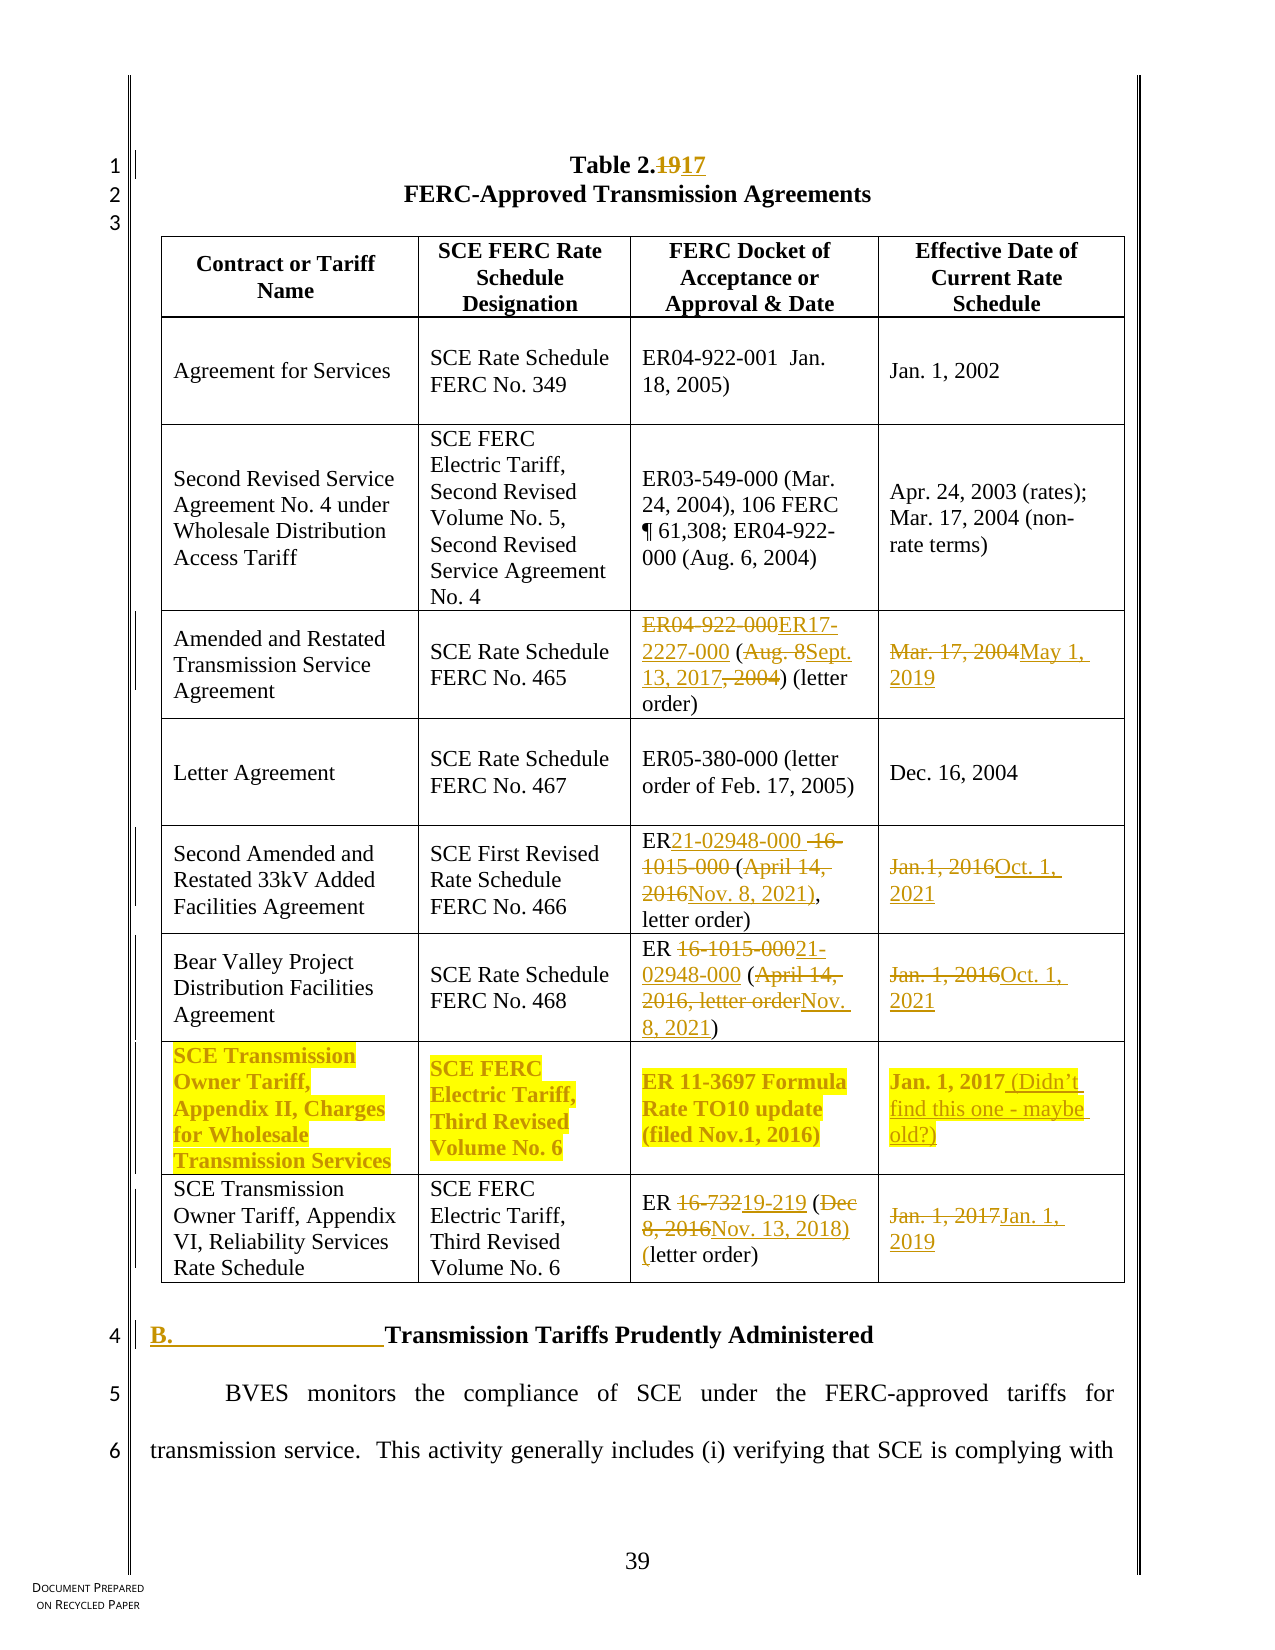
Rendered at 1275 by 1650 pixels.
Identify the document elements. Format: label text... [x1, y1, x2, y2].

table_cell Dec. 16, 2004 [879, 719, 1124, 825]
table_cell Agreement for Services [162, 318, 418, 424]
table_cell ER05-380-000 (letter order of Feb. 17, 2005) [631, 719, 878, 825]
table_cell ER04-922-001 Jan. 18, 2005) [631, 318, 878, 424]
table_cell Second Amended and Restated 33kV Added Facilities Agreement [162, 826, 418, 933]
table_cell Apr. 24, 2003 (rates); Mar. 17, 2004 (non-rate terms) [879, 425, 1124, 610]
table_cell Amended and Restated Transmission Service Agreement [162, 611, 418, 717]
table_header Effective Date of Current Rate Schedule [879, 237, 1124, 316]
table_cell [879, 611, 1124, 717]
table_cell Second Revised Service Agreement No. 4 under Wholesale Distribution Access Tariff [162, 425, 418, 610]
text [150, 1378, 1116, 1464]
table_cell [879, 934, 1124, 1041]
table_cell SCE FERC Electric Tariff, Second Revised Volume No. 5, Second Revised Service Agreement No. 4 [419, 425, 630, 610]
table_cell SCE Rate Schedule FERC No. 467 [419, 719, 630, 825]
table_cell Jan. 1, 2017 [879, 1042, 1124, 1174]
table_header FERC Docket of Acceptance or Approval & Date [631, 237, 878, 316]
table_header SCE FERC Rate Schedule Designation [419, 237, 630, 316]
text Table 2. FERC-Approved Transmission Agreements [150, 150, 1125, 207]
table_cell SCE Rate Schedule FERC No. 468 [419, 934, 630, 1041]
table_cell SCE Transmission Owner Tariff, Appendix II, Charges for Wholesale Transmission Services [162, 1042, 418, 1174]
table_cell ER () [631, 934, 878, 1041]
table_cell ER03-549-000 (Mar. 24, 2004), 106 FERC ¶ 61,308; ER04-922-000 (Aug. 6, 2004) [631, 425, 878, 610]
table_cell ER 11-3697 Formula Rate TO10 update (filed Nov.1, 2016) [631, 1042, 878, 1174]
table_cell SCE Rate Schedule FERC No. 349 [419, 318, 630, 424]
table_cell SCE FERC Electric Tariff, Third Revised Volume No. 6 [419, 1042, 630, 1174]
table_cell [879, 826, 1124, 933]
table_cell SCE Rate Schedule FERC No. 465 [419, 611, 630, 717]
table_header Contract or Tariff Name [162, 237, 418, 316]
table_cell SCE Transmission Owner Tariff, Appendix VI, Reliability Services Rate Schedule [162, 1175, 418, 1282]
table_cell Jan. 1, 2002 [879, 318, 1124, 424]
table_cell ER(, letter order) [631, 826, 878, 933]
table_cell ER ( letter order) [631, 1175, 878, 1282]
table_cell Bear Valley Project Distribution Facilities Agreement [162, 934, 418, 1041]
table_cell Letter Agreement [162, 719, 418, 825]
table_cell [879, 1175, 1124, 1282]
table_cell () (letter order) [631, 611, 878, 717]
table_cell SCE FERC Electric Tariff, Third Revised Volume No. 6 [419, 1175, 630, 1282]
table_cell SCE First Revised Rate Schedule FERC No. 466 [419, 826, 630, 933]
list Transmission Tariffs Prudently Administered [150, 1320, 1125, 1349]
